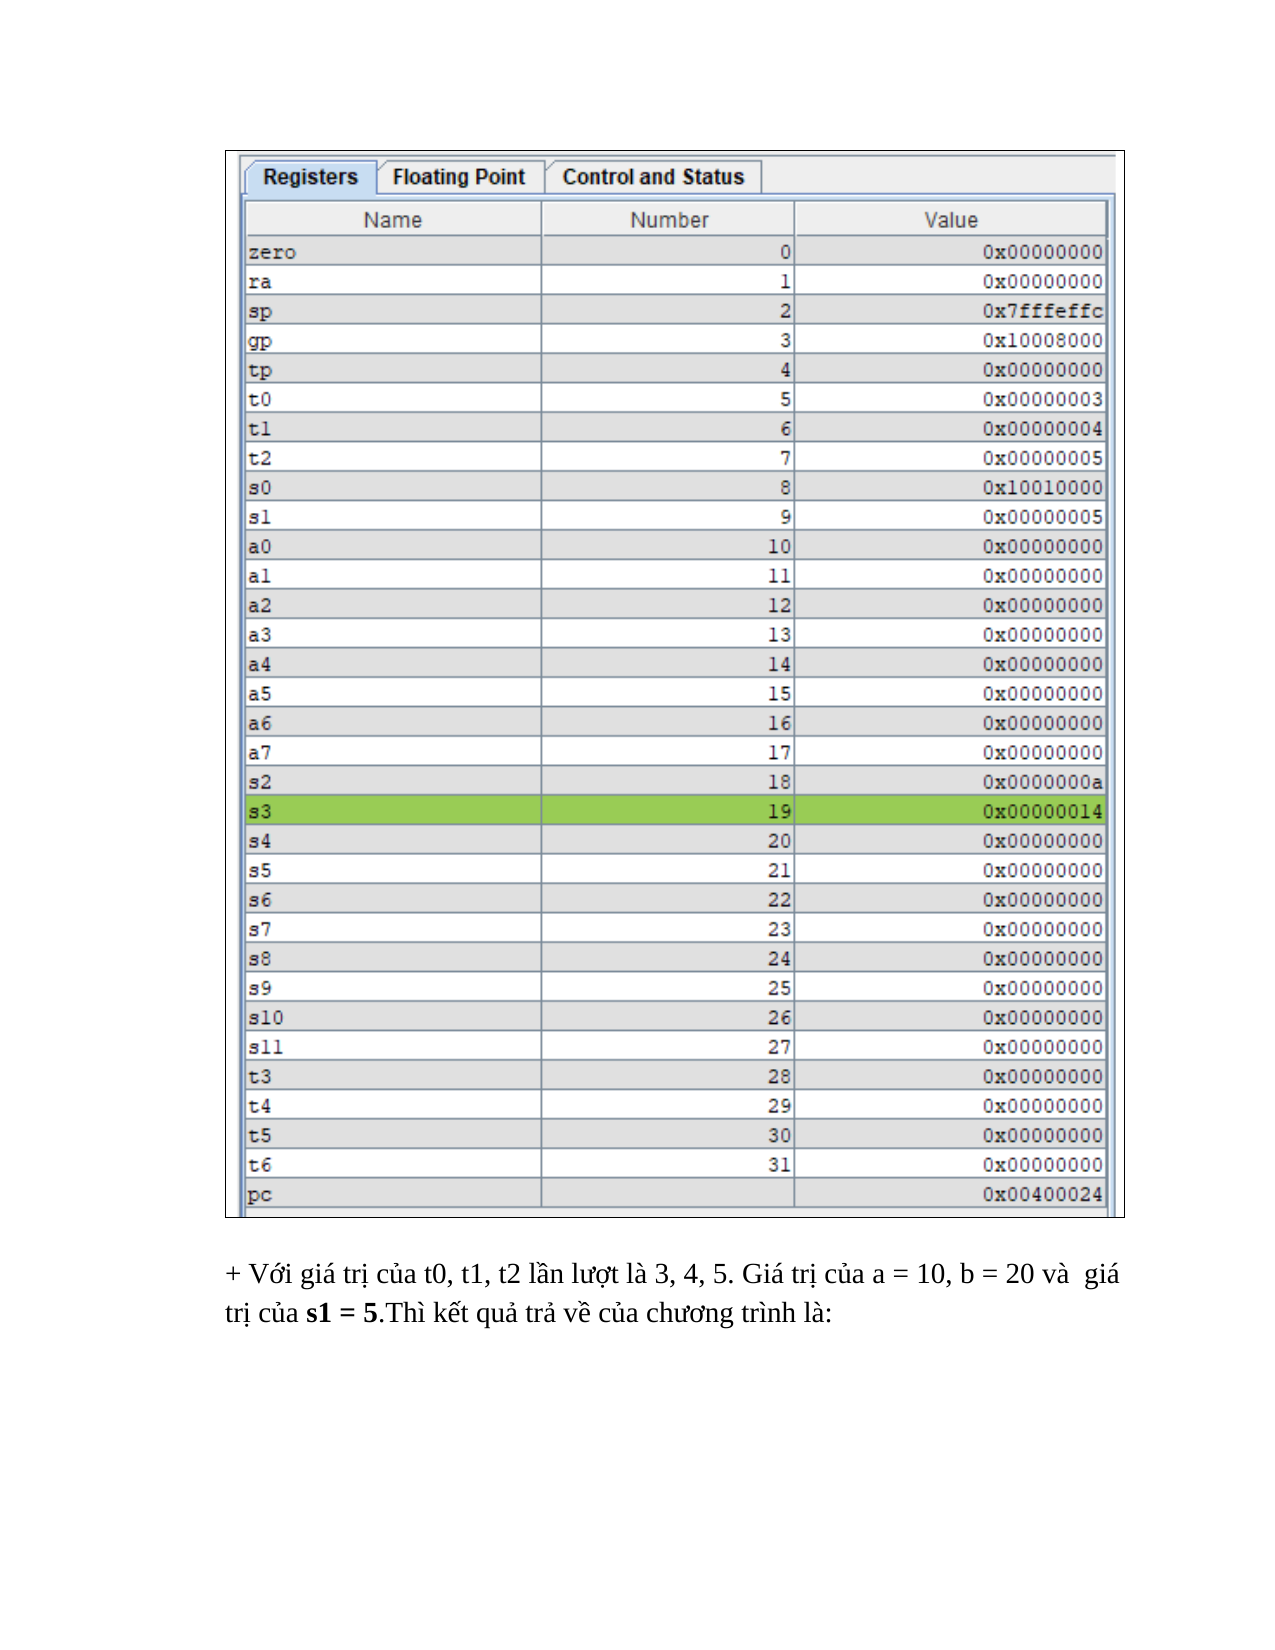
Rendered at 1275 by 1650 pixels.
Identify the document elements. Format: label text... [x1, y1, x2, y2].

table_header [226, 151, 236, 1217]
picture [236, 151, 1116, 1217]
list + Với giá trị của t0, t1, t2 lần lượt là 3, 4, 5. Giá trị của a = 10, b = 20 và giá trị của s1 = 5.Thì kết quả trả về của chương trình là: [225, 1256, 1125, 1328]
table_header [1116, 151, 1124, 1217]
